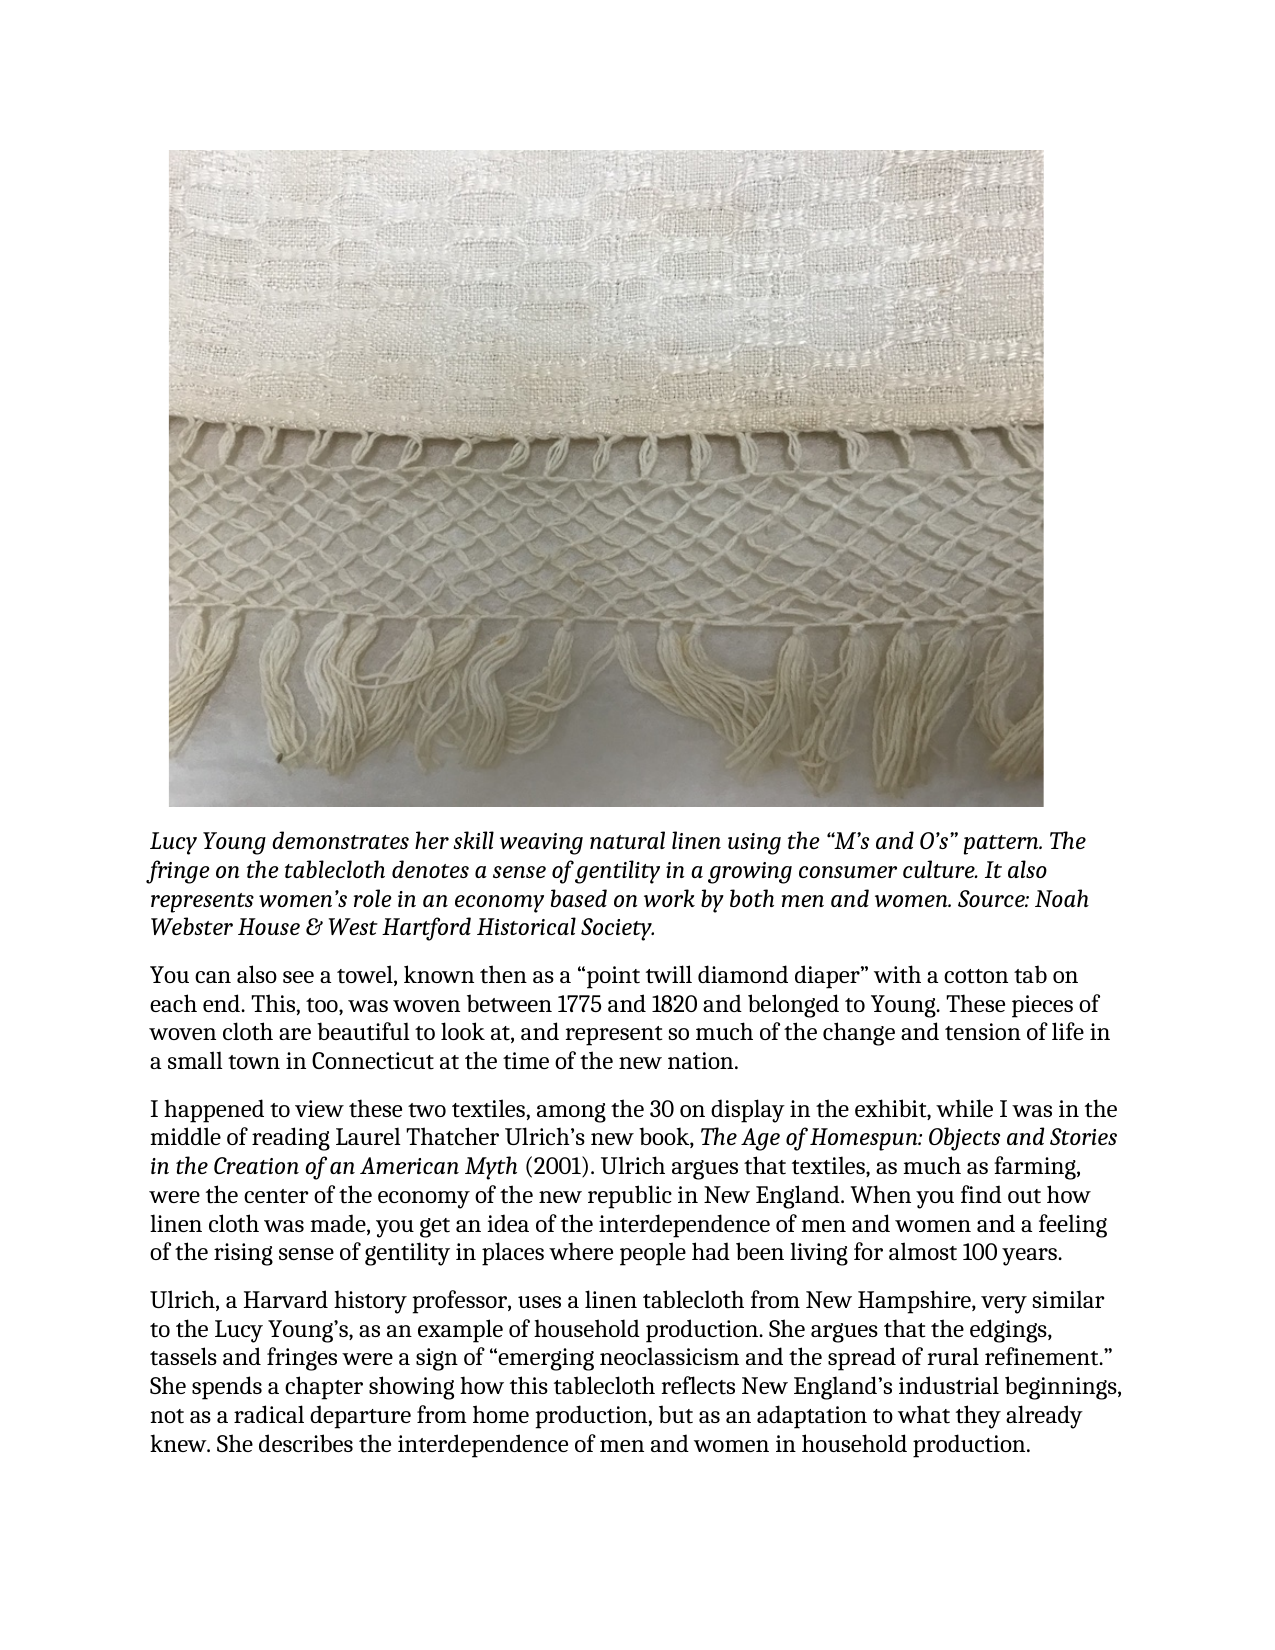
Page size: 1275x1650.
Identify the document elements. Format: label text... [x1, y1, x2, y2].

text Lucy Young demonstrates her skill weaving natural linen using the “M’s and O’s” pattern. The fringe on the tablecloth denotes a sense of gentility in a growing consumer culture. It also represents women’s role in an economy based on work by both men and women. Source: Noah Webster House & West Hartford Historical Society. [150, 827, 1125, 942]
text I happened to view these two textiles, among the 30 on display in the exhibit, while I was in the middle of reading Laurel Thatcher Ulrich’s new book, The Age of Homespun: Objects and Stories in the Creation of an American Myth (2001). Ulrich argues that textiles, as much as farming, were the center of the economy of the new republic in New England. When you find out how linen cloth was made, you get an idea of the interdependence of men and women and a feeling of the rising sense of gentility in places where people had been living for almost 100 years. [150, 1094, 1125, 1267]
text Ulrich, a Harvard history professor, uses a linen tablecloth from New Hampshire, very similar to the Lucy Young’s, as an example of household production. She argues that the edgings, tassels and fringes were a sign of “emerging neoclassicism and the spread of rural refinement.” She spends a chapter showing how this tablecloth reflects New England’s industrial beginnings, not as a radical departure from home production, but as an adaptation to what they already knew. She describes the interdependence of men and women in household production. [150, 1286, 1125, 1458]
picture [168, 150, 1044, 807]
text You can also see a towel, known then as a “point twill diamond diaper” with a cotton tab on each end. This, too, was woven between 1775 and 1820 and belonged to Young. These pieces of woven cloth are beautiful to look at, and represent so much of the change and tension of life in a small town in Connecticut at the time of the new nation. [150, 961, 1125, 1076]
